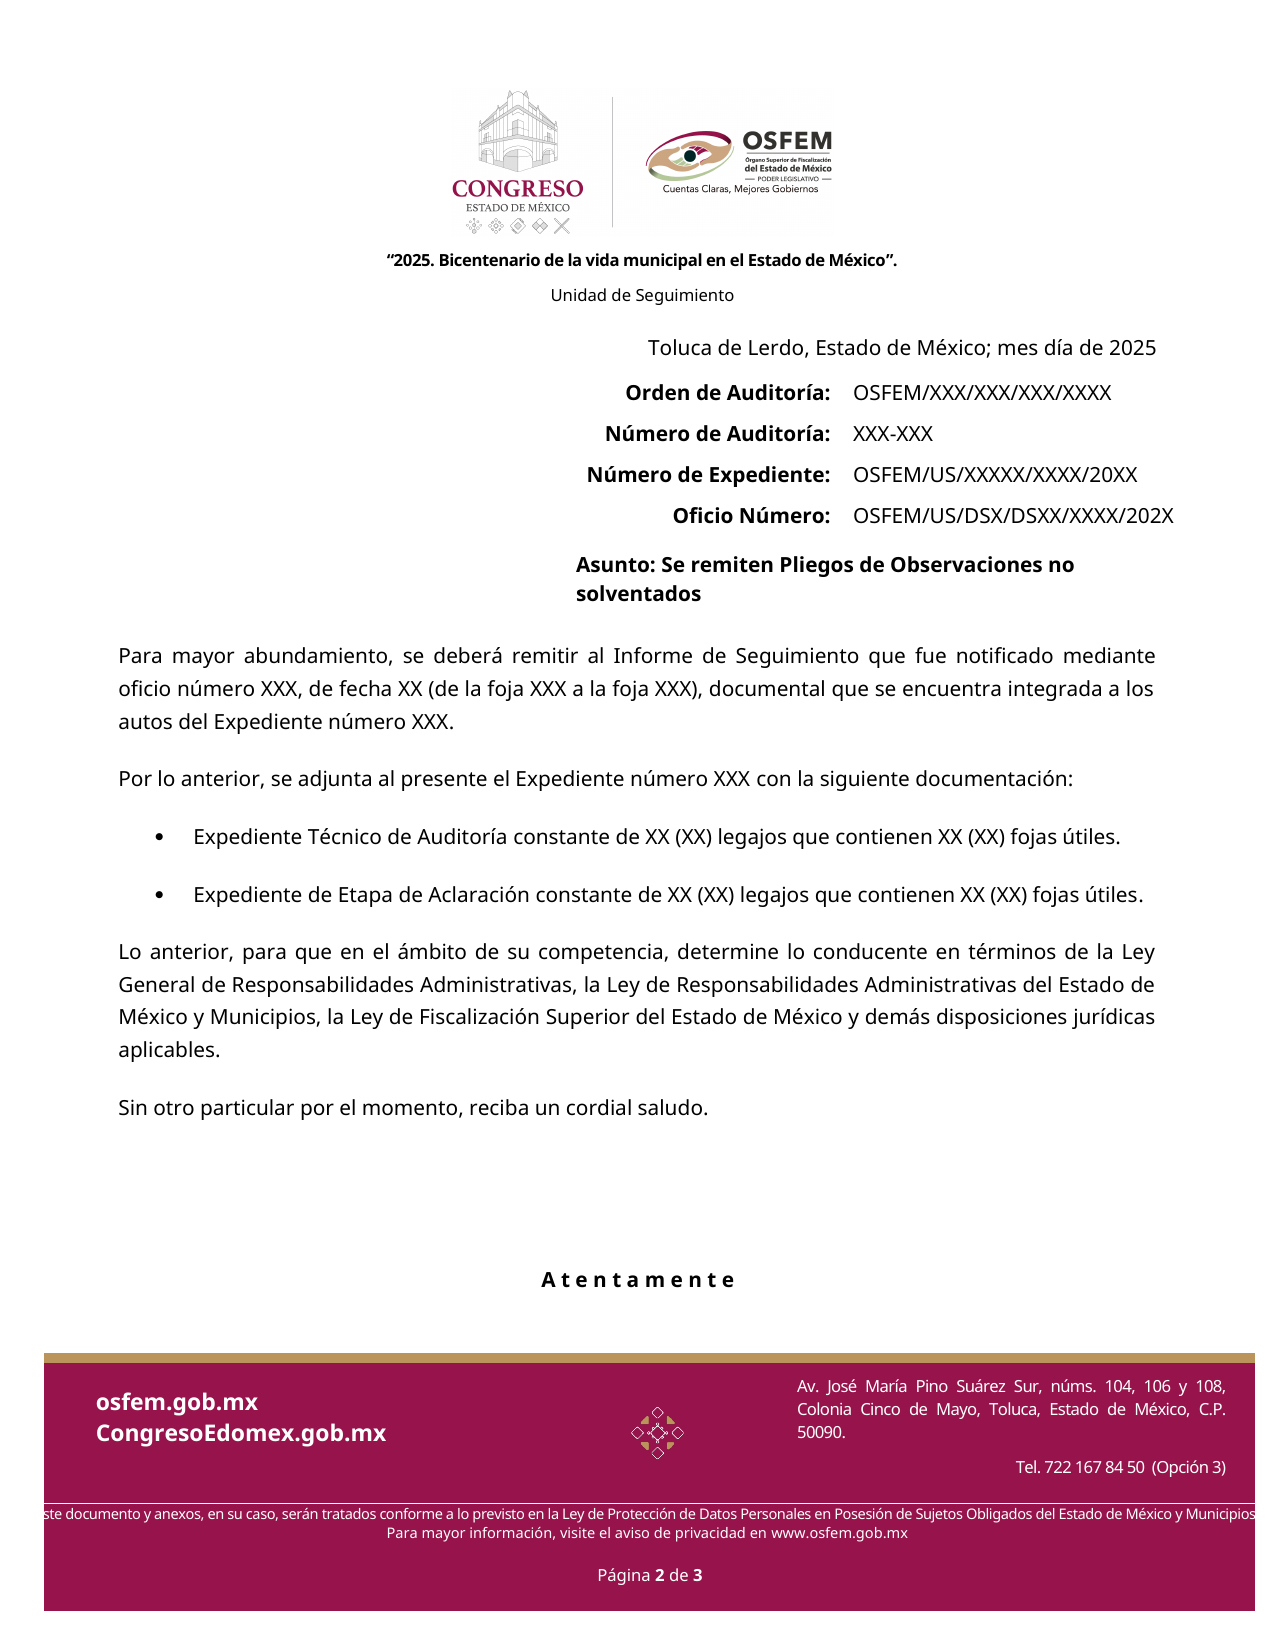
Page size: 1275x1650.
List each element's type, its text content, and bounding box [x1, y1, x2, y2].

text Lo anterior, para que en el ámbito de su competencia, determine lo conducente en términos de la Ley General de Responsabilidades Administrativas, la Ley de Responsabilidades Administrativas del Estado de México y Municipios, la Ley de Fiscalización Superior del Estado de México y demás disposiciones jurídicas aplicables. [118, 937, 1157, 1063]
text Sin otro particular por el momento, reciba un cordial saludo. [118, 1093, 1157, 1121]
text A t e n t a m e n t e [118, 1266, 1157, 1294]
text Para mayor abundamiento, se deberá remitir al Informe de Seguimiento que fue notificado mediante oficio número XXX, de fecha XX (de la foja XXX a la foja XXX), documental que se encuentra integrada a los autos del Expediente número XXX. [118, 642, 1157, 735]
list Expediente de Etapa de Aclaración constante de XX (XX) legajos que contienen XX (XX) fojas útiles. [156, 880, 1157, 908]
text Por lo anterior, se adjunta al presente el Expediente número XXX con la siguiente documentación: [118, 764, 1157, 793]
picture [630, 1406, 684, 1460]
picture [451, 88, 834, 237]
list Expediente Técnico de Auditoría constante de XX (XX) legajos que contienen XX (XX) fojas útiles. [156, 822, 1157, 851]
